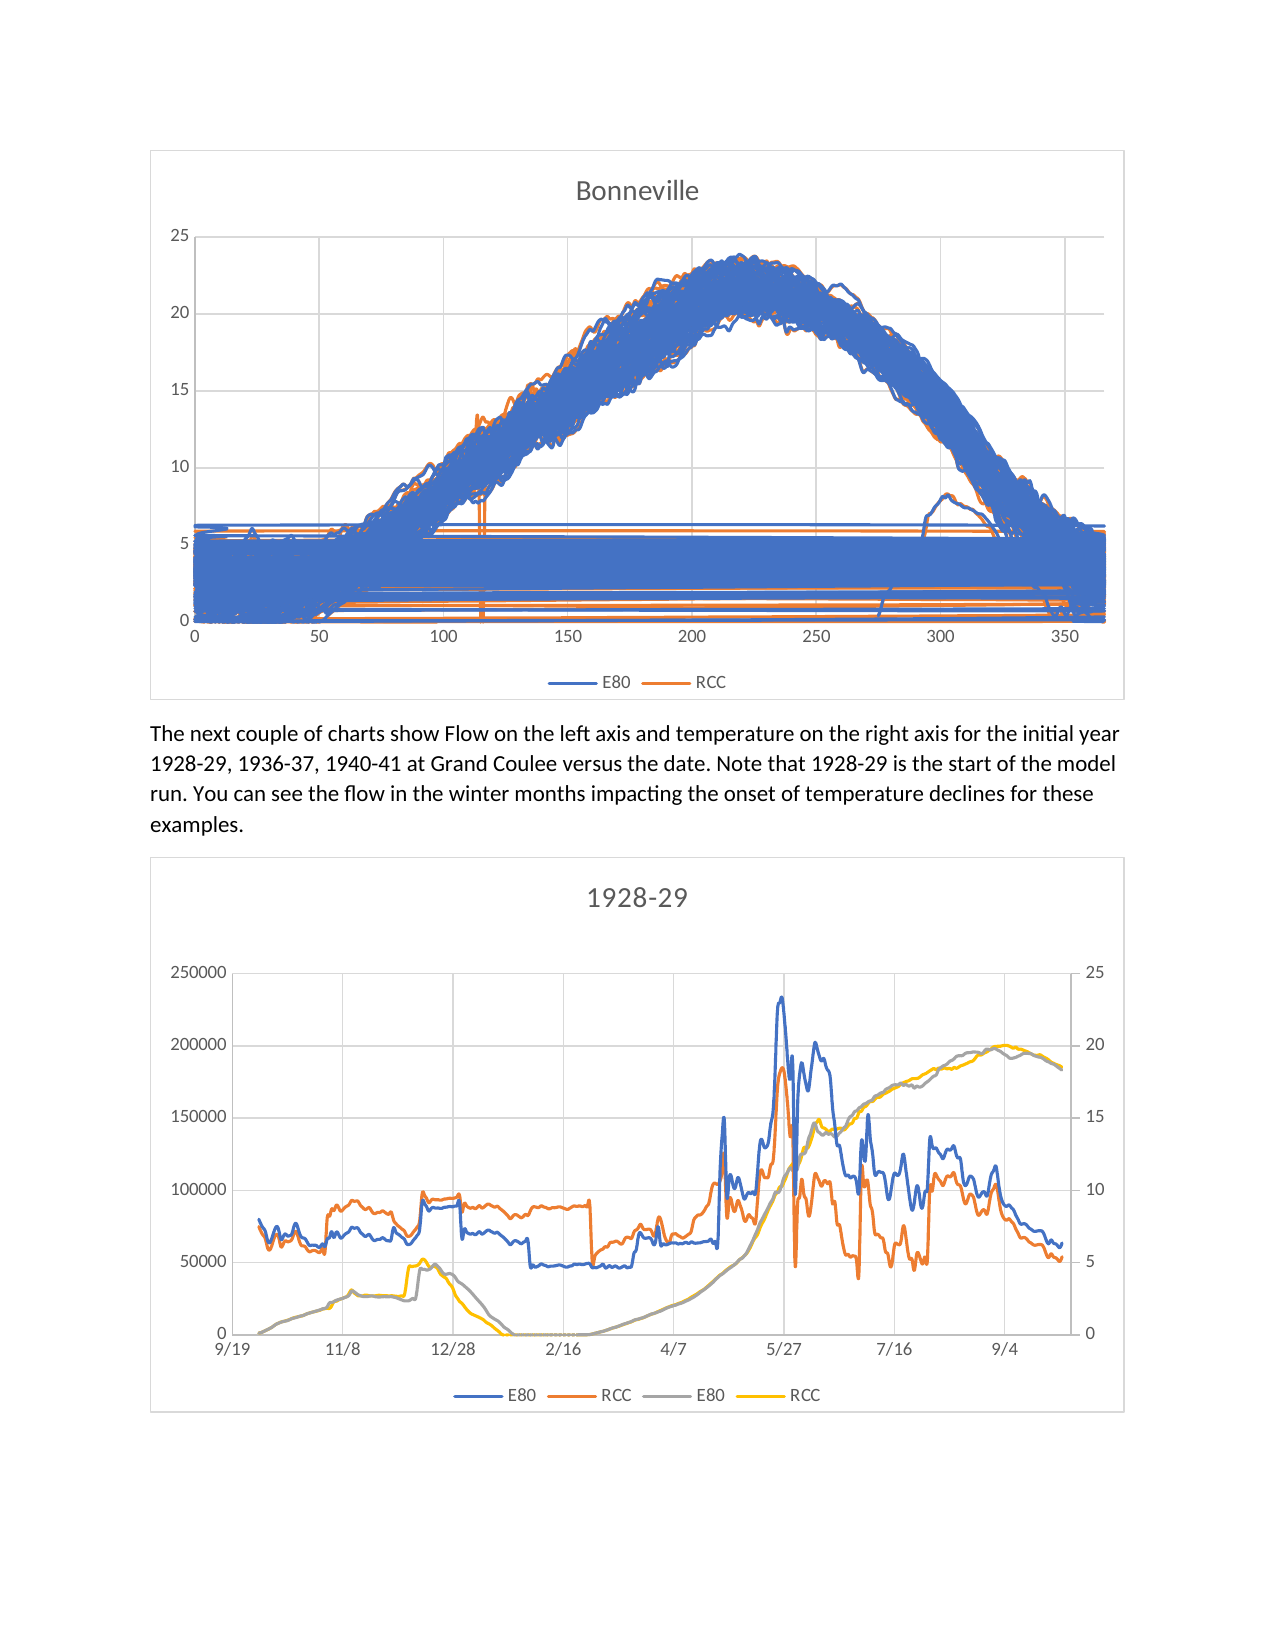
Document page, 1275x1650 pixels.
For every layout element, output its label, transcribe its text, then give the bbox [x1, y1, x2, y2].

text The next couple of charts show Flow on the left axis and temperature on the right axis for the initial year 1928-29, 1936-37, 1940-41 at Grand Coulee versus the date. Note that 1928-29 is the start of the model run. You can see the flow in the winter months impacting the onset of temperature declines for these examples. [150, 719, 1125, 838]
